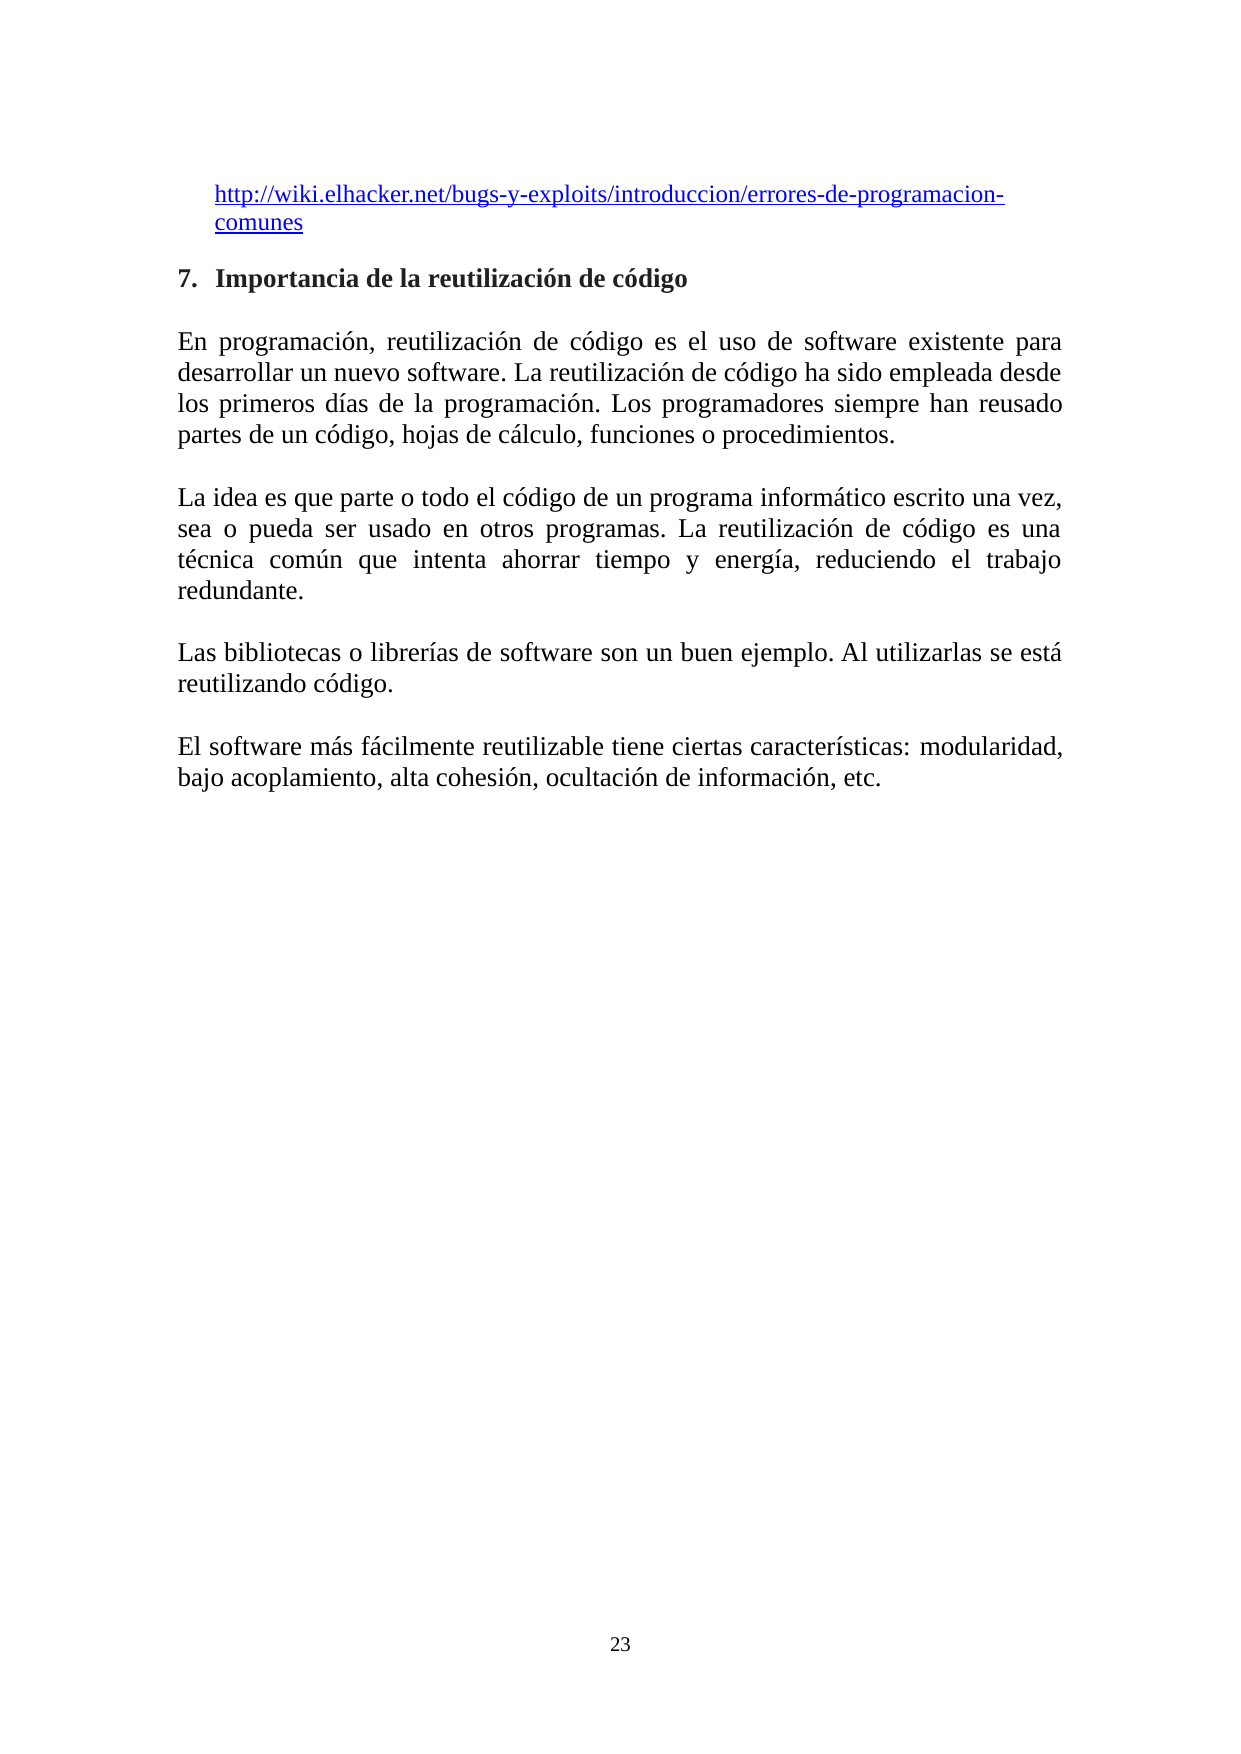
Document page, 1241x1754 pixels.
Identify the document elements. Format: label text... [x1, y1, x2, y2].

text En programación, reutilización de código es el uso de software existente para desarrollar un nuevo software. La reutilización de código ha sido empleada desde los primeros días de la programación. Los programadores siempre han reusado partes de un código, hojas de cálculo, funciones o procedimientos. [177, 325, 1063, 449]
text Las bibliotecas o librerías de software son un buen ejemplo. Al utilizarlas se está reutilizando código. [177, 636, 1063, 699]
text La idea es que parte o todo el código de un programa informático escrito una vez, sea o pueda ser usado en otros programas. La reutilización de código es una técnica común que intenta ahorrar tiempo y energía, reduciendo el trabajo redundante. [177, 481, 1063, 605]
list Importancia de la reutilización de código [177, 263, 1063, 294]
text http://wiki.elhacker.net/bugs-y-exploits/introduccion/errores-de-programacion-comunes [214, 179, 1063, 236]
text El software más fácilmente reutilizable tiene ciertas características: modularidad, bajo acoplamiento, alta cohesión, ocultación de información, etc. [177, 730, 1063, 792]
